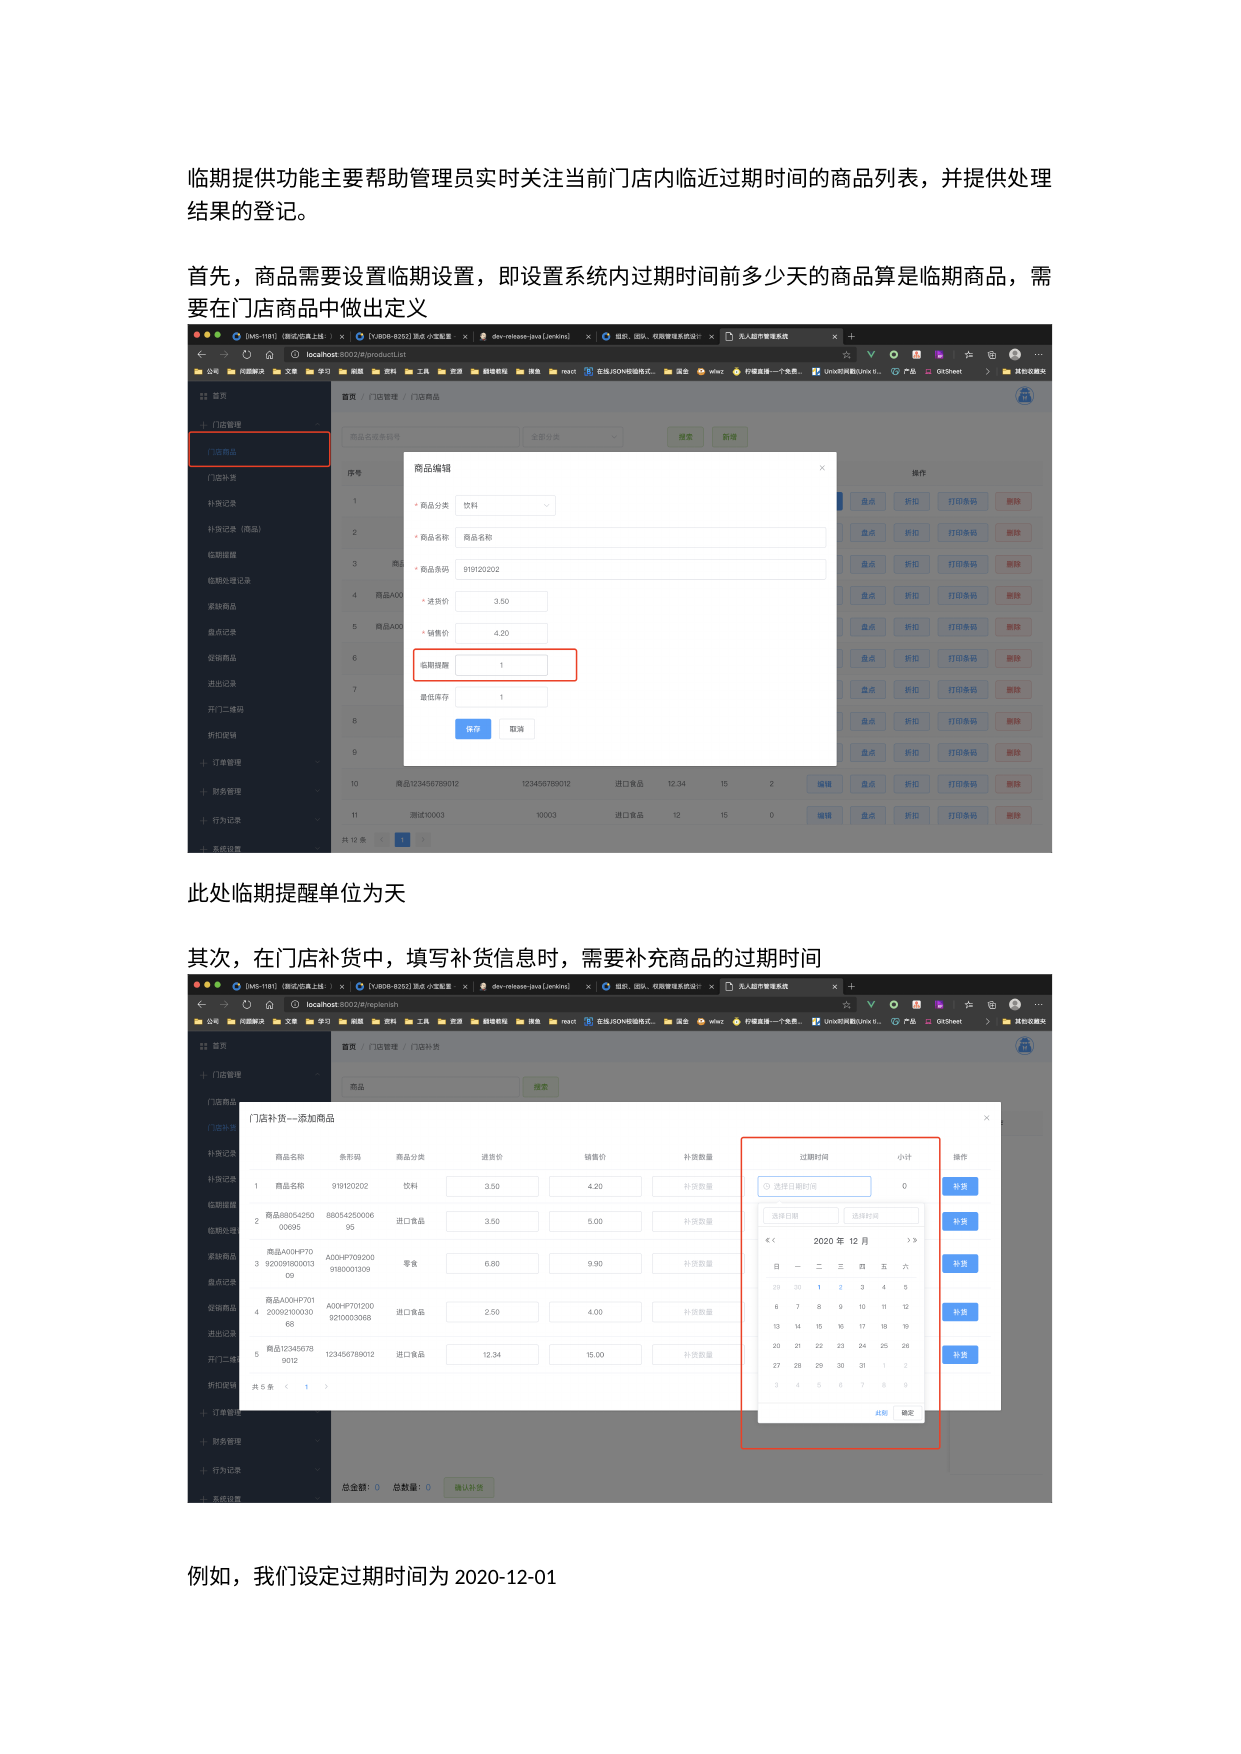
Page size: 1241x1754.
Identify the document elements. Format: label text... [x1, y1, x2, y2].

text 其次，在门店补货中，填写补货信息时，需要补充商品的过期时间 [187, 942, 1053, 974]
text 首先，商品需要设置临期设置，即设置系统内过期时间前多少天的商品算是临期商品，需要在门店商品中做出定义 [187, 259, 1053, 324]
picture [187, 324, 1053, 853]
text 例如，我们设定过期时间为2020-12-01 [187, 1559, 1053, 1592]
picture [187, 974, 1053, 1503]
text 此处临期提醒单位为天 [187, 877, 1053, 909]
text 临期提供功能主要帮助管理员实时关注当前门店内临近过期时间的商品列表，并提供处理结果的登记。 [187, 162, 1053, 227]
